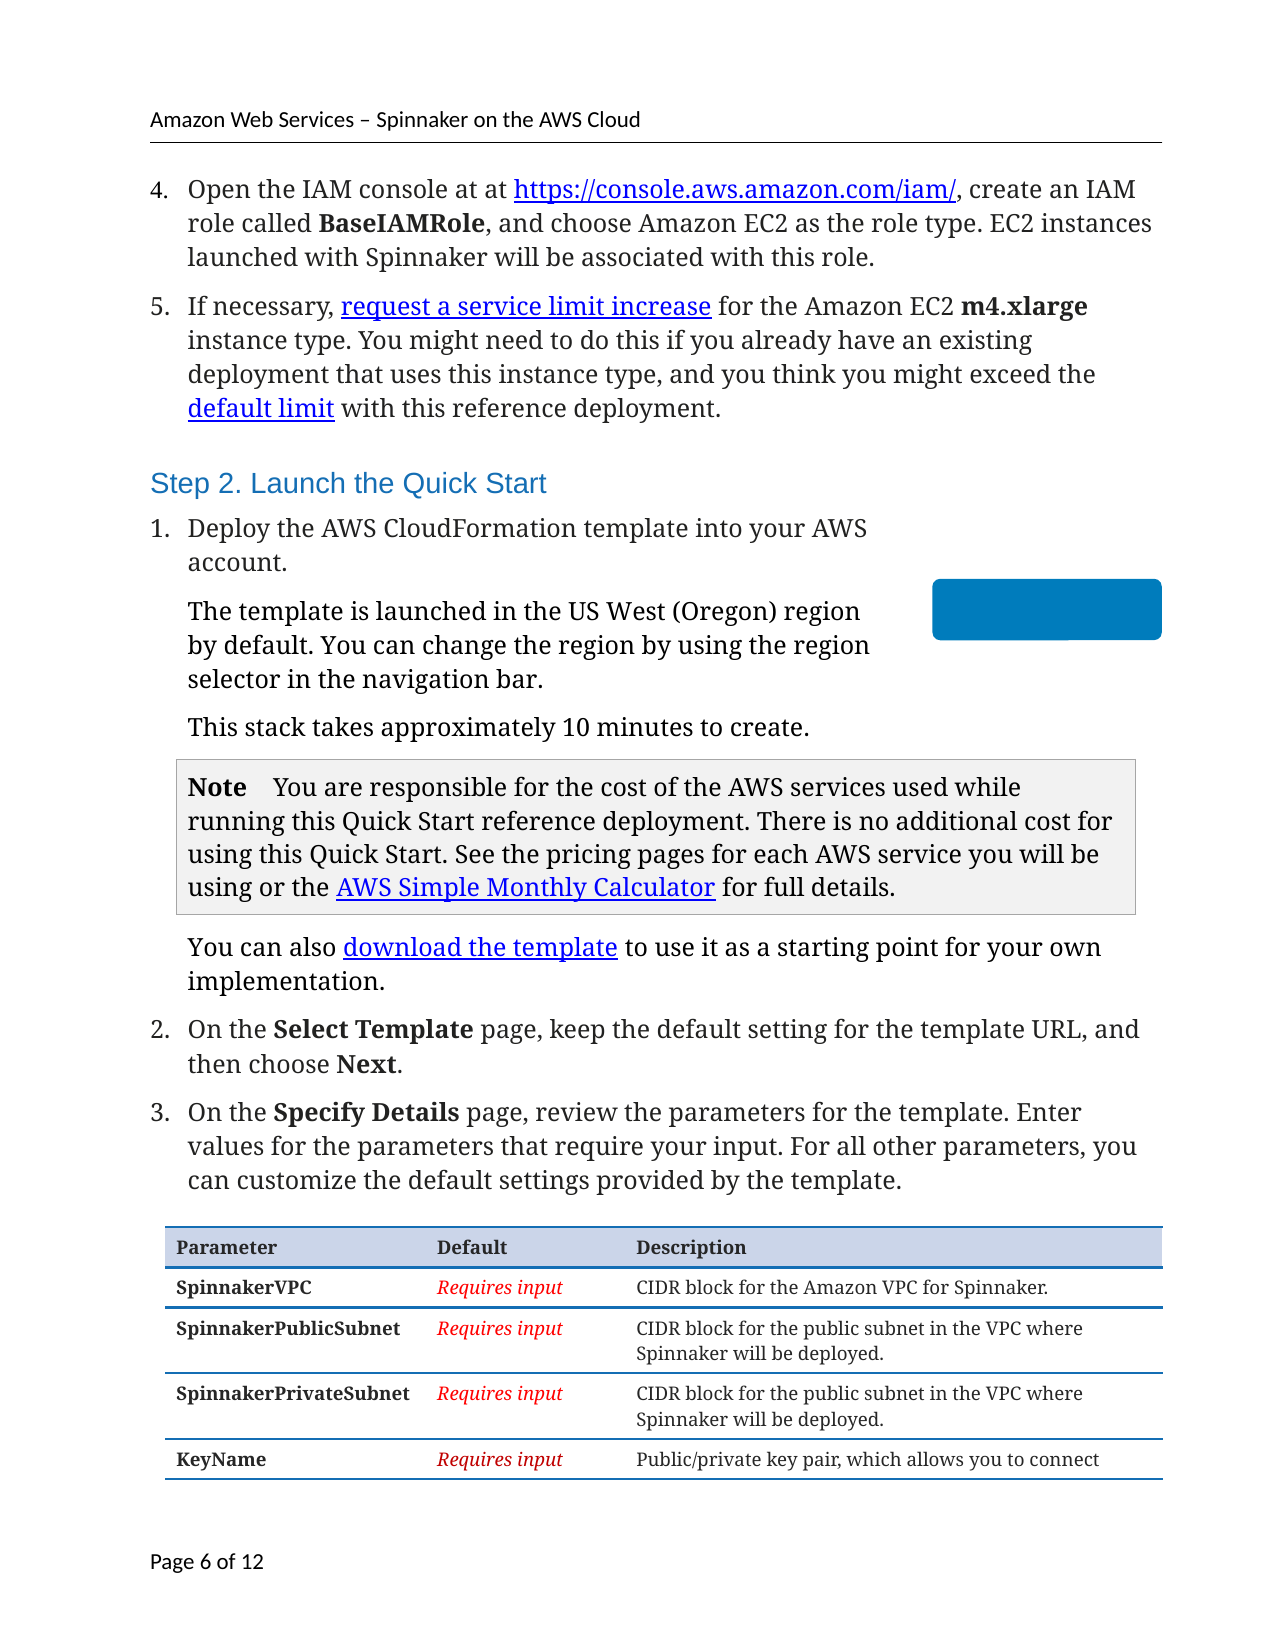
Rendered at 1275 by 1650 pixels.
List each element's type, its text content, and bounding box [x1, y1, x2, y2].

table_header Parameter [165, 1228, 426, 1266]
table_cell KeyName [165, 1440, 426, 1478]
list On the Specify Details page, review the parameters for the template. Enter values for the parameters that require your input. For all other parameters, you can customize the default settings provided by the template. [150, 1095, 1162, 1197]
table_cell Requires input [426, 1269, 625, 1306]
table_cell SpinnakerVPC [165, 1269, 426, 1306]
table_header Description [625, 1228, 1162, 1266]
list On the Select Template page, keep the default setting for the template URL, and then choose Next. [150, 1012, 1162, 1080]
list This stack takes approximately 10 minutes to create. [187, 710, 1162, 744]
table_cell CIDR block for the Amazon VPC for Spinnaker. [625, 1269, 1162, 1306]
list If necessary, request a service limit increase for the Amazon EC2 m4.xlarge instance type. You might need to do this if you already have an existing deployment that uses this instance type, and you think you might exceed the default limit with this reference deployment. [150, 289, 1162, 425]
table_cell CIDR block for the public subnet in the VPC where Spinnaker will be deployed. [625, 1374, 1162, 1438]
subtitle Step 2. Launch the Quick Start [150, 467, 1162, 500]
list Deploy the AWS CloudFormation template into your AWS account. [150, 511, 1162, 579]
table_cell Requires input [426, 1309, 625, 1372]
list The template is launched in the US West (Oregon) region by default. You can change the region by using the region selector in the navigation bar. [187, 593, 1162, 695]
table_cell Requires input [426, 1440, 625, 1478]
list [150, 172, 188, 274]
table_cell CIDR block for the public subnet in the VPC where Spinnaker will be deployed. [625, 1309, 1162, 1372]
text Note You are responsible for the cost of the AWS services used while running this Quick Start reference deployment. There is no additional cost for using this Quick Start. See the pricing pages for each AWS service you will be using or the AWS Simple Monthly Calculator for full details. [177, 760, 1135, 914]
list You can also download the template to use it as a starting point for your own implementation. [187, 929, 1162, 998]
table_cell SpinnakerPrivateSubnet [165, 1374, 426, 1438]
table_cell Requires input [426, 1374, 625, 1438]
table_header Default [426, 1228, 625, 1266]
list Open the IAM console at at https://console.aws.amazon.com/iam/, create an IAM role called BaseIAMRole, and choose Amazon EC2 as the role type. EC2 instances launched with Spinnaker will be associated with this role. [484, 172, 1162, 274]
table_cell SpinnakerPublicSubnet [165, 1309, 426, 1372]
